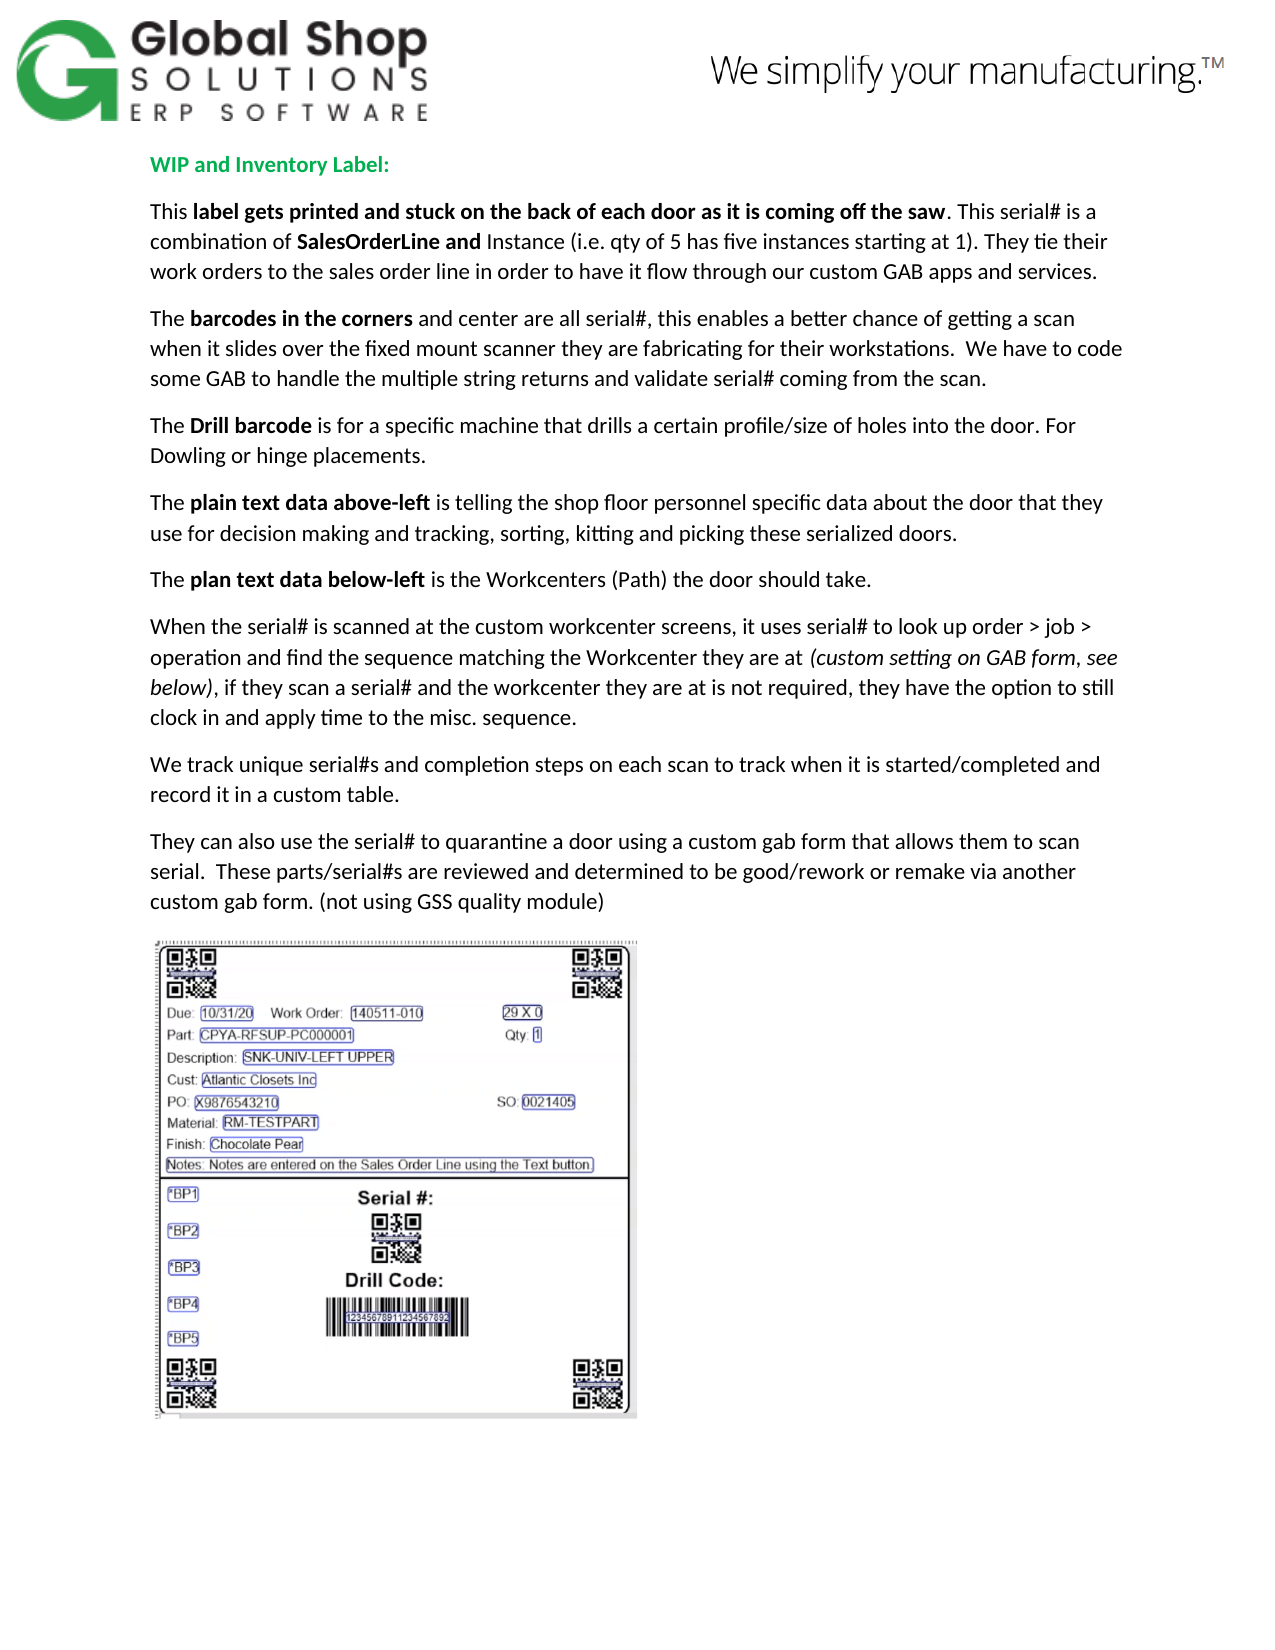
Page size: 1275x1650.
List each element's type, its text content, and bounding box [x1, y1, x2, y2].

text The Drill barcode is for a specific machine that drills a certain profile/size of holes into the door. For Dowling or hinge placements. [150, 411, 1125, 470]
text When the serial# is scanned at the custom workcenter screens, it uses serial# to look up order > job > operation and find the sequence matching the Workcenter they are at (custom setting on GAB form, see below), if they scan a serial# and the workcenter they are at is not required, they have the option to still clock in and apply time to the misc. sequence. [150, 612, 1125, 731]
text WIP and Inventory Label: [150, 150, 1125, 178]
text The plan text data below-left is the Workcenters (Path) the door should take. [150, 566, 1125, 594]
text The barcodes in the corners and center are all serial#, this enables a better chance of getting a scan when it slides over the fixed mount scanner they are fabricating for their workstations. We have to code some GAB to handle the multiple string returns and validate serial# coming from the scan. [150, 304, 1125, 393]
picture [694, 32, 1251, 111]
picture [12, 20, 432, 121]
text This label gets printed and stuck on the back of each door as it is coming off the saw. This serial# is a combination of SalesOrderLine and Instance (i.e. qty of 5 has five instances starting at 1). They tie their work orders to the sales order line in order to have it flow through our custom GAB apps and services. [150, 197, 1125, 285]
text The plain text data above-left is telling the shop floor personnel specific data about the door that they use for decision making and tracking, sorting, kitting and picking these serialized doors. [150, 488, 1125, 547]
text They can also use the serial# to quarantine a door using a custom gab form that allows them to scan serial. These parts/serial#s are reviewed and determined to be good/rework or remake via another custom gab form. (not using GSS quality module) [150, 827, 1125, 916]
text We track unique serial#s and completion steps on each scan to track when it is started/completed and record it in a custom table. [150, 750, 1125, 808]
picture [150, 934, 638, 1419]
